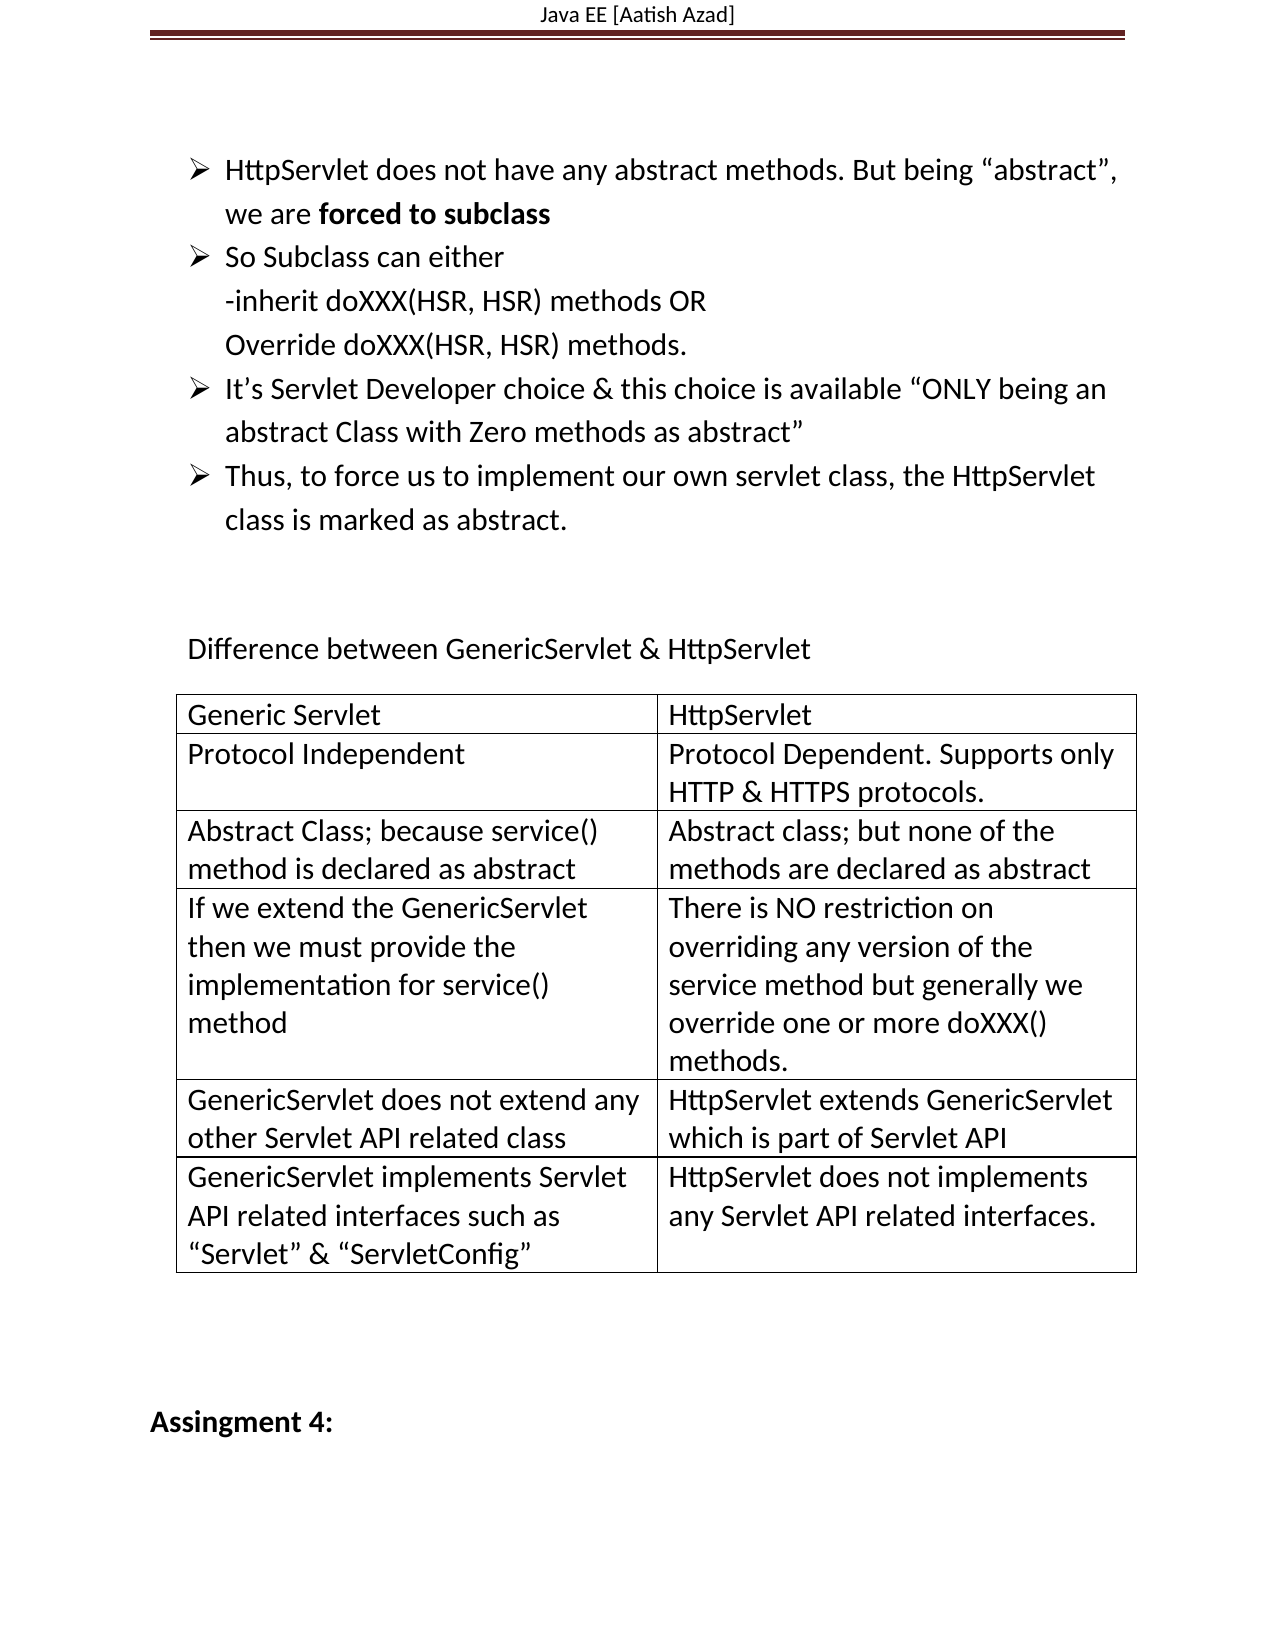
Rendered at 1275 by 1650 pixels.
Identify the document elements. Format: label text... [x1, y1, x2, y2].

table_cell There is NO restriction on overriding any version of the service method but generally we override one or more doXXX() methods. [658, 889, 1136, 1079]
list -inherit doXXX(HSR, HSR) methods OR [225, 281, 1125, 319]
table_cell GenericServlet does not extend any other Servlet API related class [177, 1080, 657, 1156]
table_cell HttpServlet does not implements any Servlet API related interfaces. [658, 1158, 1136, 1272]
table_cell Protocol Independent [177, 734, 657, 810]
table_cell GenericServlet implements Servlet API related interfaces such as “Servlet” & “ServletConfig” [177, 1158, 657, 1272]
list So Subclass can either [187, 237, 1125, 276]
table_cell Abstract Class; because service() method is declared as abstract [177, 811, 657, 887]
list HttpServlet does not have any abstract methods. But being “abstract”, we are forced to subclass [187, 150, 1125, 232]
table_cell Protocol Dependent. Supports only HTTP & HTTPS protocols. [658, 734, 1136, 810]
table_cell If we extend the GenericServlet then we must provide the implementation for service() method [177, 889, 657, 1079]
table_cell HttpServlet extends GenericServlet which is part of Servlet API [658, 1080, 1136, 1156]
table_cell Abstract class; but none of the methods are declared as abstract [658, 811, 1136, 887]
table_header Generic Servlet [177, 695, 657, 733]
text Difference between GenericServlet & HttpServlet [187, 629, 1125, 667]
list Override doXXX(HSR, HSR) methods. [225, 325, 1125, 363]
list It’s Servlet Developer choice & this choice is available “ONLY being an abstract Class with Zero methods as abstract” [187, 369, 1125, 451]
text Assingment 4: [150, 1402, 1125, 1440]
table_header HttpServlet [658, 695, 1136, 733]
list Thus, to force us to implement our own servlet class, the HttpServlet class is marked as abstract. [187, 456, 1125, 538]
